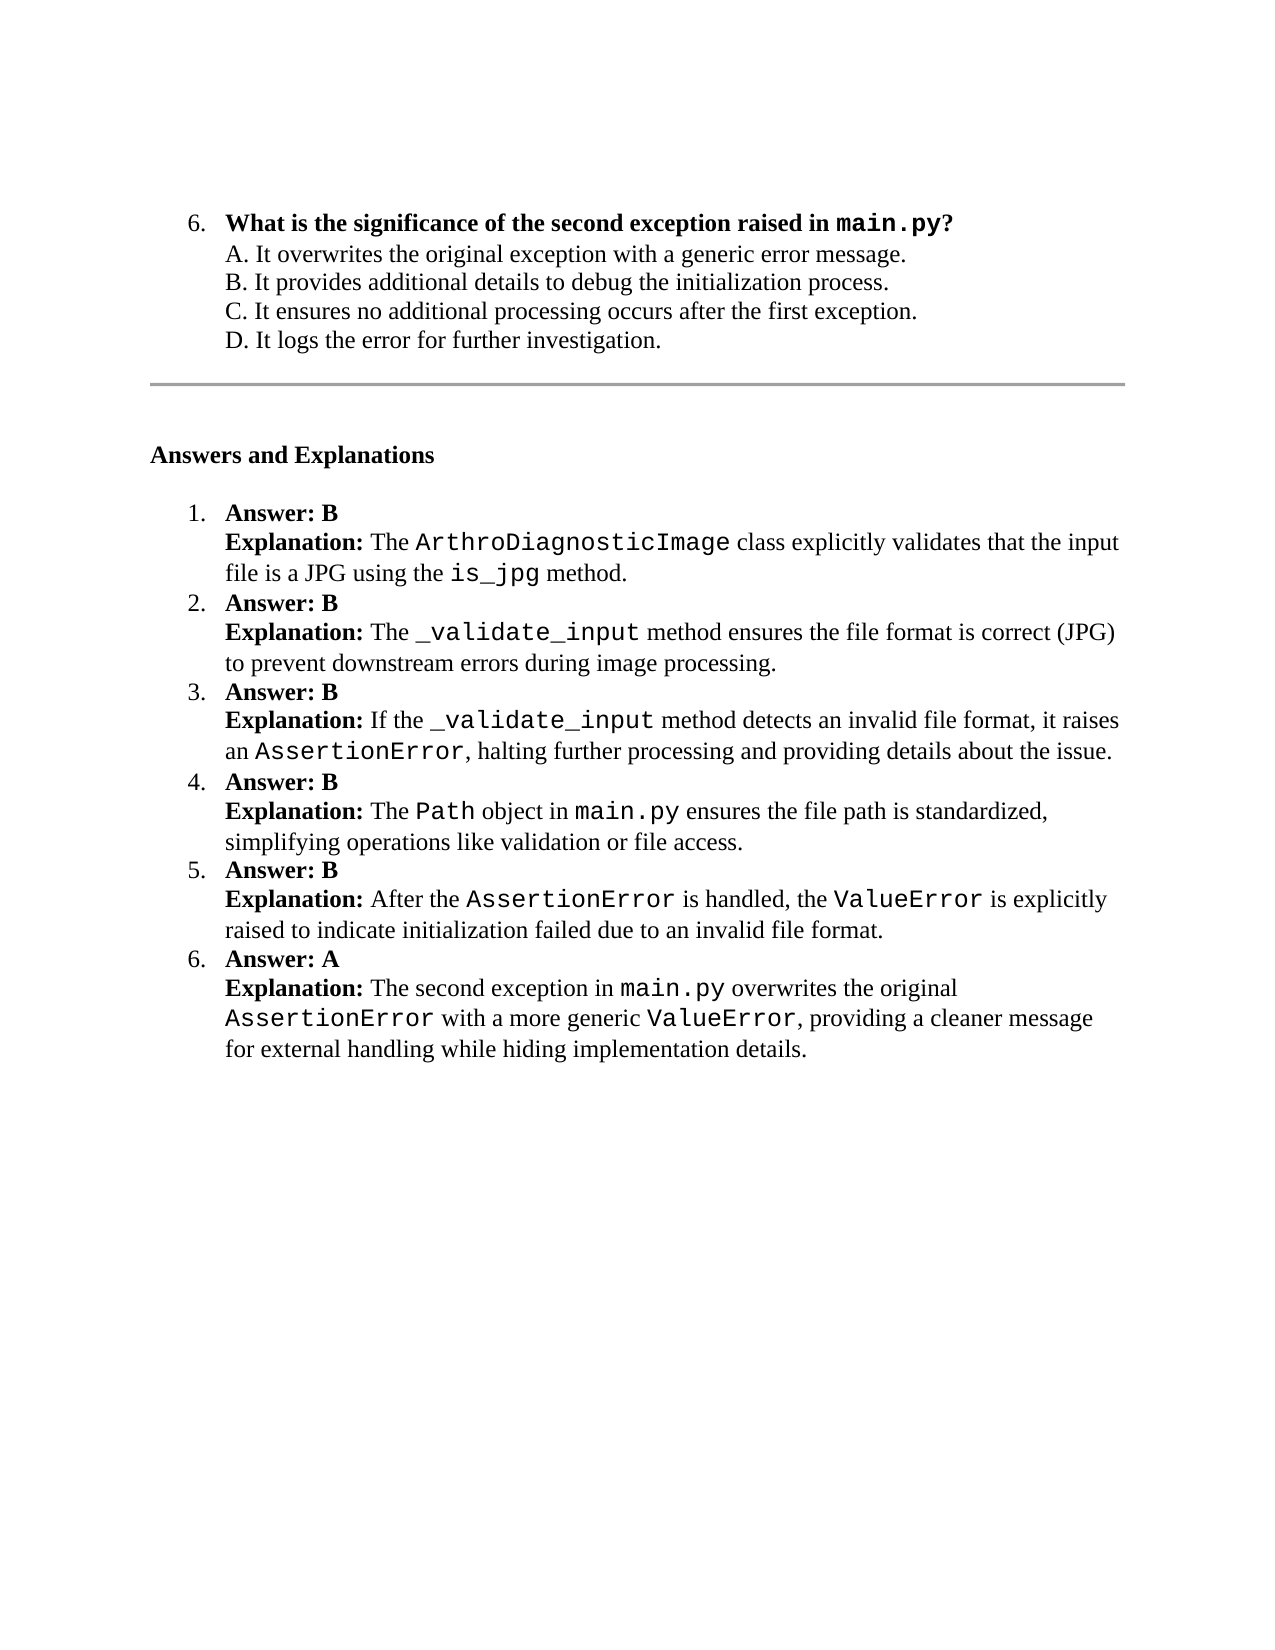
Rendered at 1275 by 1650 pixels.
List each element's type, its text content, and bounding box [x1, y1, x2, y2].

list Answer: B Explanation: The ArthroDiagnosticImage class explicitly validates that the input file is a JPG using the is_jpg method. [187, 498, 1125, 588]
list Answer: B Explanation: The Path object in main.py ensures the file path is standardized, simplifying operations like validation or file access. [187, 767, 1125, 856]
list Answer: B Explanation: After the AssertionError is handled, the ValueError is explicitly raised to indicate initialization failed due to an invalid file format. [187, 856, 1125, 944]
list Answer: B Explanation: If the _validate_input method detects an invalid file format, it raises an AssertionError, halting further processing and providing details about the issue. [187, 677, 1125, 767]
list Answer: A Explanation: The second exception in main.py overwrites the original AssertionError with a more generic ValueError, providing a cleaner message for external handling while hiding implementation details. [187, 944, 1125, 1063]
list What is the significance of the second exception raised in main.py? A. It overwrites the original exception with a generic error message. B. It provides additional details to debug the initialization process. C. It ensures no additional processing occurs after the first exception. D. It logs the error for further investigation. [187, 208, 1125, 354]
list Answer: B Explanation: The _validate_input method ensures the file format is correct (JPG) to prevent downstream errors during image processing. [187, 588, 1125, 677]
text Answers and Explanations [150, 440, 1125, 469]
